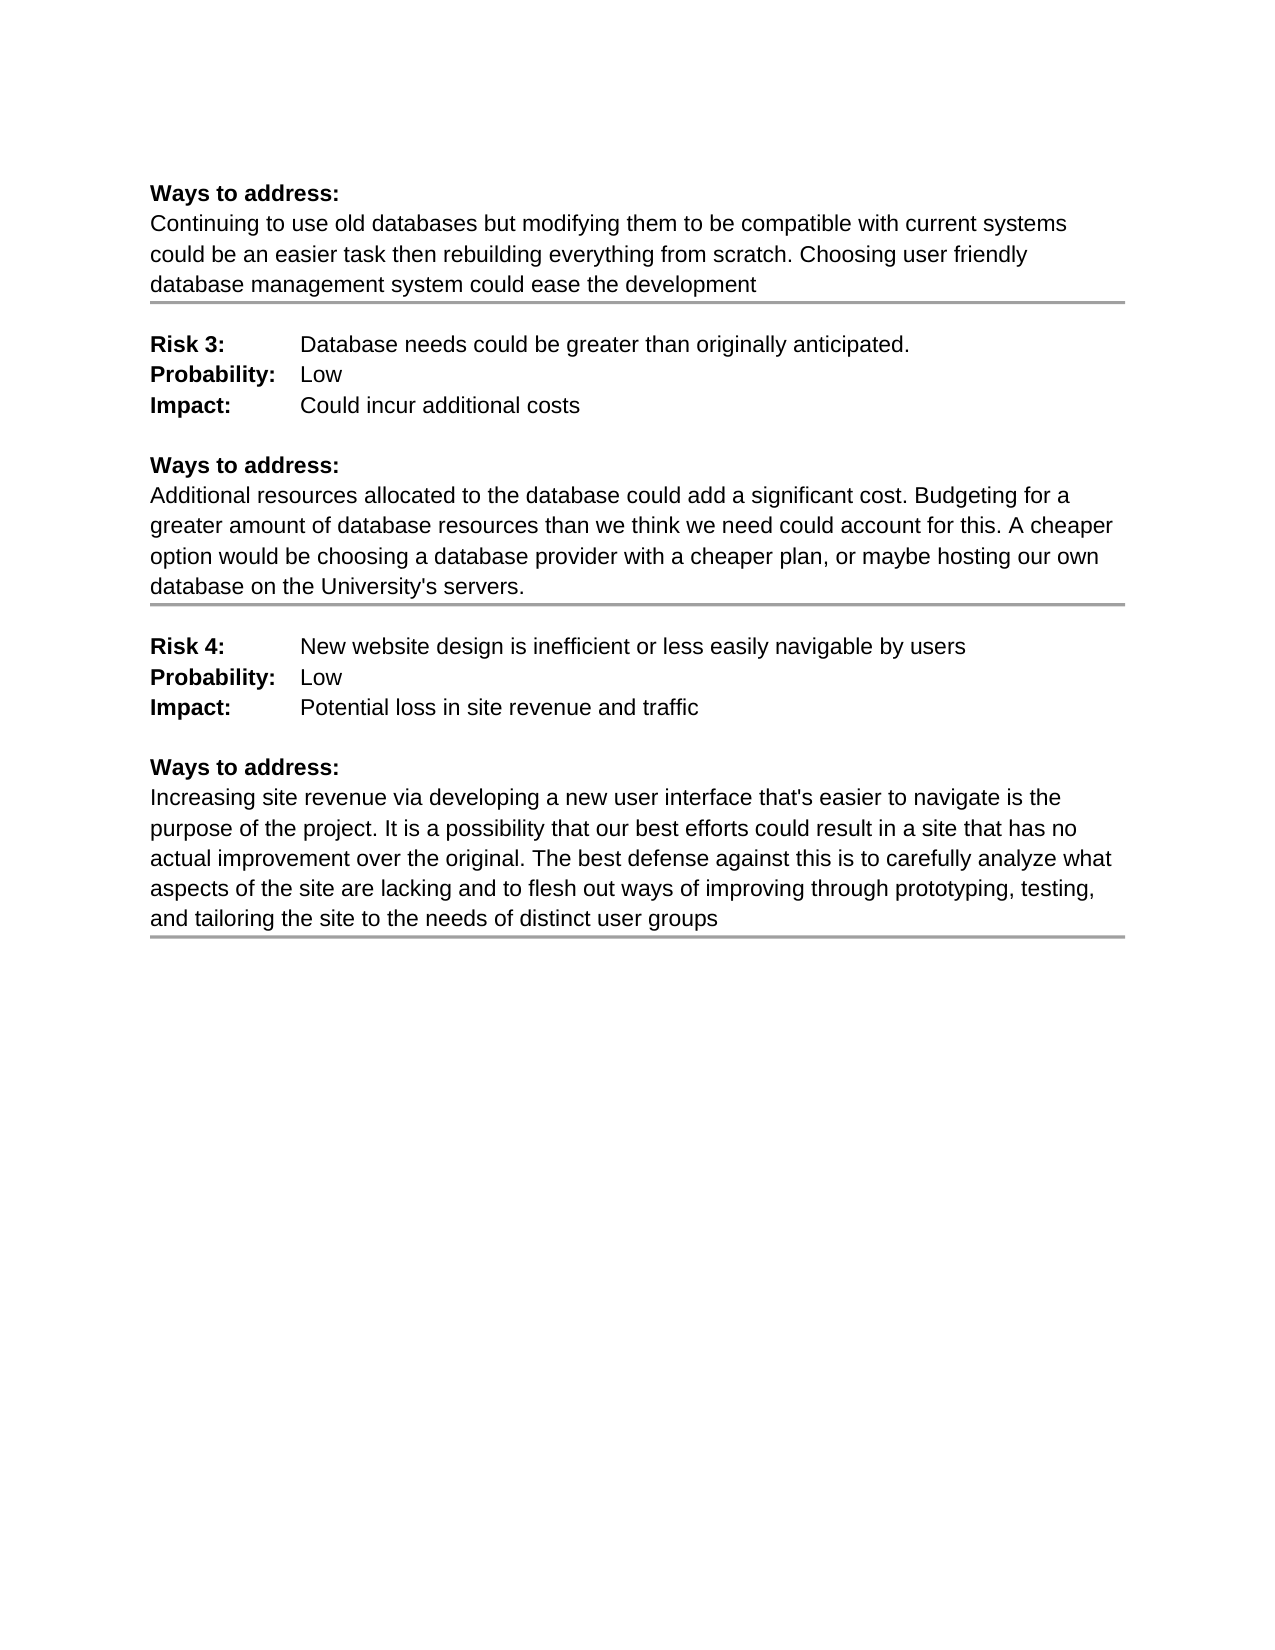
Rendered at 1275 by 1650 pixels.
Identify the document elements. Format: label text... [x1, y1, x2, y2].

text Probability: Low [150, 663, 1125, 690]
text Risk 4: New website design is inefficient or less easily navigable by users [150, 633, 1125, 660]
text Increasing site revenue via developing a new user interface that's easier to navigate is the purpose of the project. It is a possibility that our best efforts could result in a site that has no actual improvement over the original. The best defense against this is to carefully analyze what aspects of the site are lacking and to flesh out ways of improving through prototyping, testing, and tailoring the site to the needs of distinct user groups [150, 784, 1125, 932]
text Impact: Potential loss in site revenue and traffic [150, 694, 1125, 720]
text Impact: Could incur additional costs [150, 392, 1125, 418]
text Additional resources allocated to the database could add a significant cost. Budgeting for a greater amount of database resources than we think we need could account for this. A cheaper option would be choosing a database provider with a cheaper plan, or maybe hosting our own database on the University's servers. [150, 482, 1125, 599]
text Risk 3: Database needs could be greater than originally anticipated. [150, 331, 1125, 358]
text Ways to address: [150, 452, 1125, 478]
text Ways to address: [150, 180, 1125, 207]
text Probability: Low [150, 361, 1125, 388]
text Ways to address: [150, 754, 1125, 781]
text Continuing to use old databases but modifying them to be compatible with current systems could be an easier task then rebuilding everything from scratch. Choosing user friendly database management system could ease the development [150, 210, 1125, 297]
